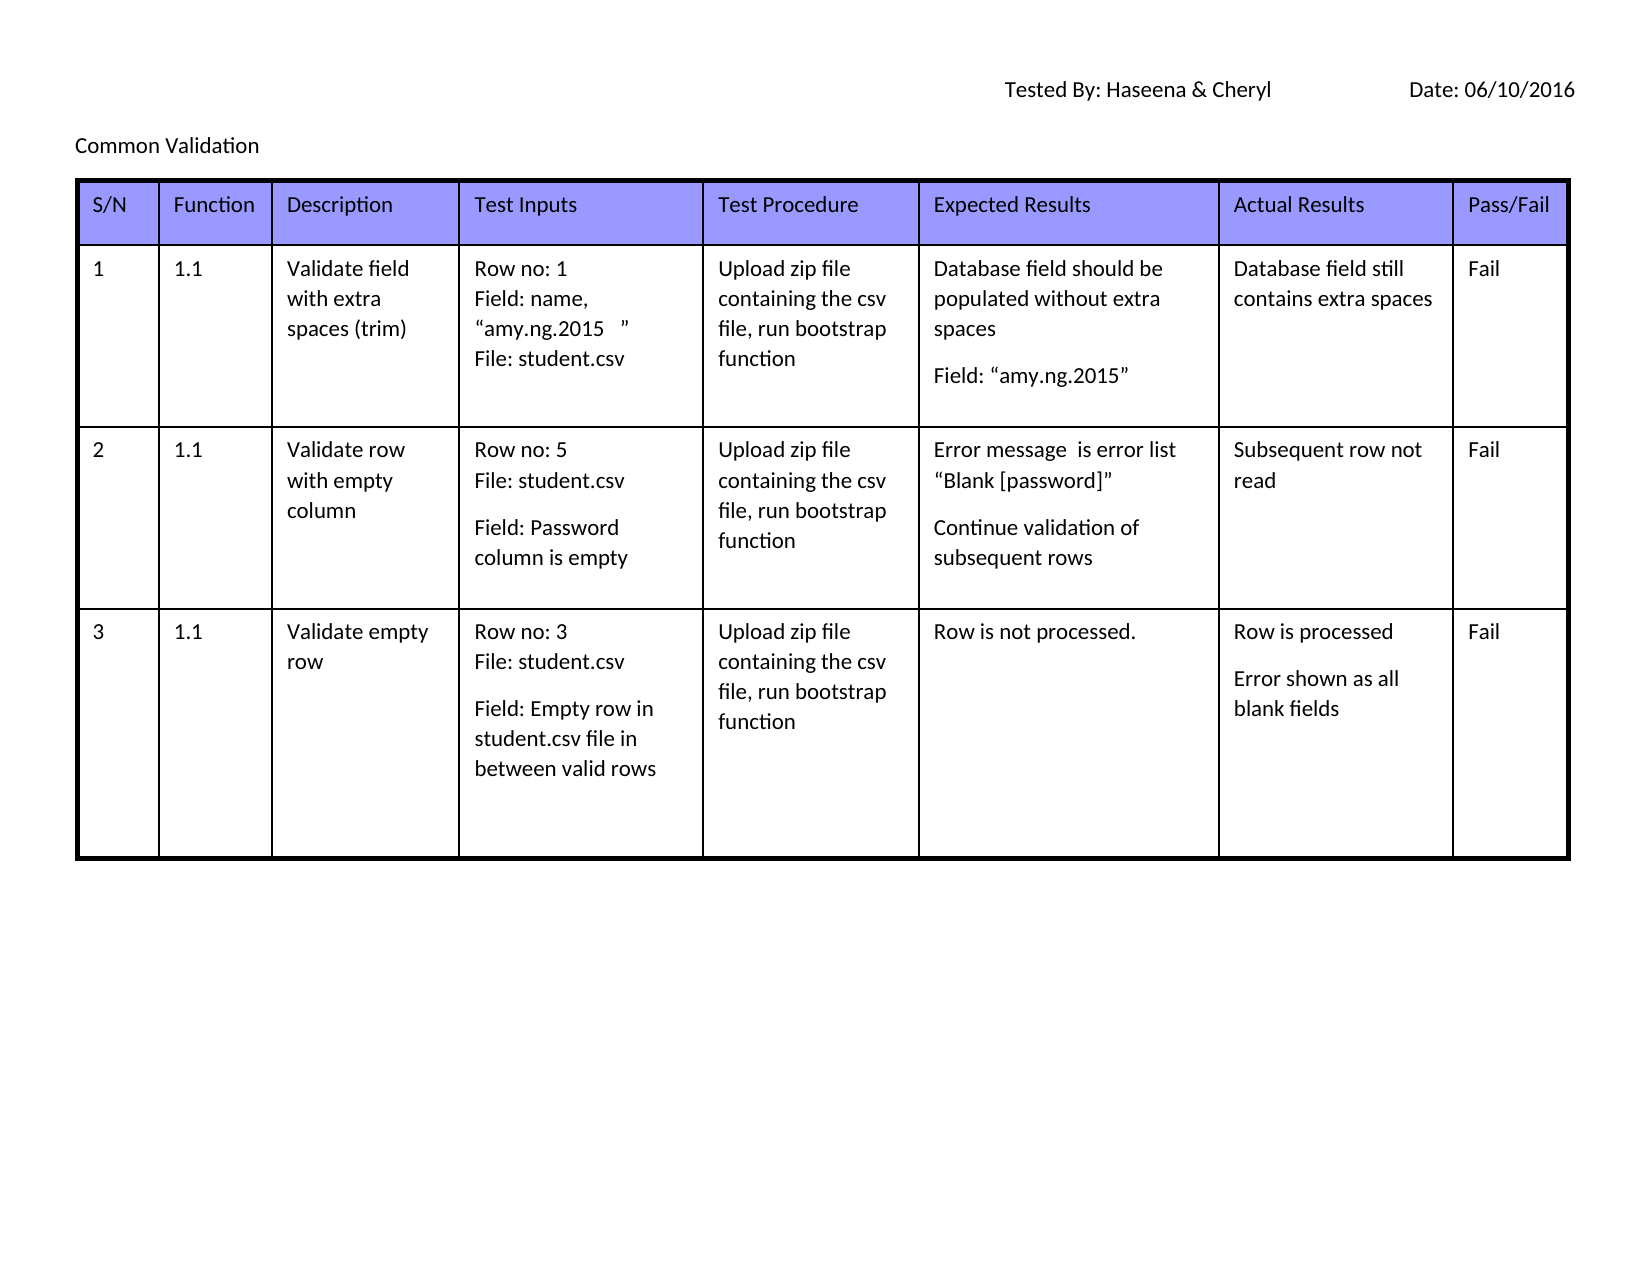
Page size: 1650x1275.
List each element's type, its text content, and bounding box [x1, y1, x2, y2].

table_cell Validate row with empty column [273, 428, 458, 607]
table_header S/N [80, 183, 158, 244]
table_header Function [160, 183, 271, 244]
table_cell Fail [1454, 428, 1566, 607]
table_header Actual Results [1220, 183, 1452, 244]
table_cell Validate empty row [273, 610, 458, 856]
table_header Test Inputs [460, 183, 702, 244]
table_cell 1.1 [160, 428, 271, 607]
table_cell Row no: 3 File: student.csv Field: Empty row in student.csv file in between valid rows [460, 610, 702, 856]
table_cell 1.1 [160, 610, 271, 856]
table_cell Subsequent row not read [1220, 428, 1452, 607]
table_cell 3 [80, 610, 158, 856]
table_header Description [273, 183, 458, 244]
table_header Expected Results [920, 183, 1218, 244]
table_cell 1.1 [160, 246, 271, 426]
table_cell 2 [80, 428, 158, 607]
table_cell Error message is error list “Blank [password]” Continue validation of subsequent rows [920, 428, 1218, 607]
table_cell Upload zip file containing the csv file, run bootstrap function [704, 610, 918, 856]
table_header Pass/Fail [1454, 183, 1566, 244]
table_cell 1 [80, 246, 158, 426]
table_cell Row no: 5 File: student.csv Field: Password column is empty [460, 428, 702, 607]
table_header Test Procedure [704, 183, 918, 244]
table_cell Row no: 1 Field: name, “amy.ng.2015 ” File: student.csv [460, 246, 702, 426]
table_cell Validate field with extra spaces (trim) [273, 246, 458, 426]
text Common Validation [75, 131, 1575, 159]
table_cell Fail [1454, 246, 1566, 426]
table_cell Upload zip file containing the csv file, run bootstrap function [704, 246, 918, 426]
table_cell Upload zip file containing the csv file, run bootstrap function [704, 428, 918, 607]
table_cell Row is processed Error shown as all blank fields [1220, 610, 1452, 856]
table_cell Row is not processed. [920, 610, 1218, 856]
table_cell Database field still contains extra spaces [1220, 246, 1452, 426]
table_cell Fail [1454, 610, 1566, 856]
table_cell Database field should be populated without extra spaces Field: “amy.ng.2015” [920, 246, 1218, 426]
